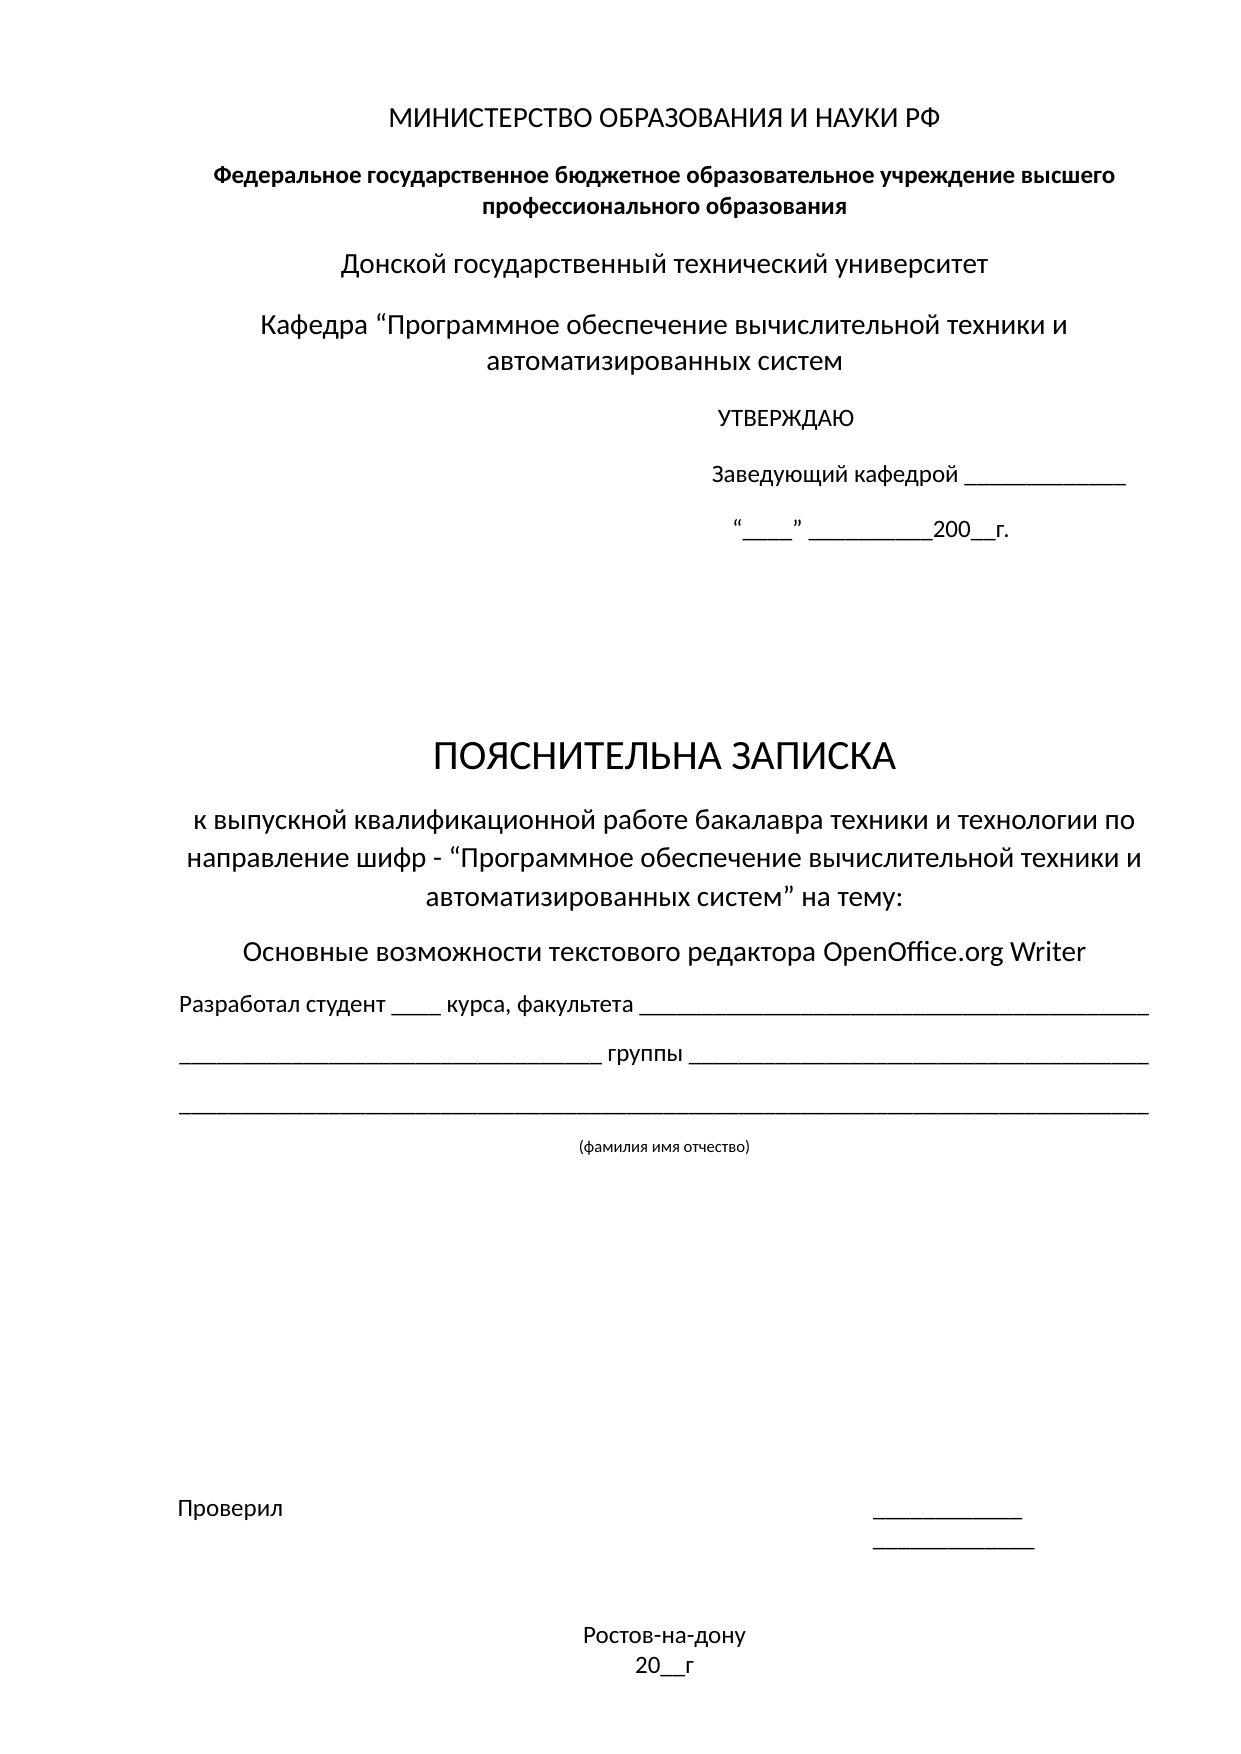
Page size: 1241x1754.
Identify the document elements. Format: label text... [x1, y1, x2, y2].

text ______________________________________________________________________________ [177, 1087, 1152, 1117]
text (фамилия имя отчество) [177, 1137, 1152, 1157]
text Разработал студент ____ курса, факультета _________________________________________ [177, 988, 1152, 1018]
text ПОЯСНИТЕЛЬНА ЗАПИСКА [177, 729, 1152, 780]
text __________________________________ группы _____________________________________ [177, 1037, 1152, 1068]
text к выпускной квалификационной работе бакалавра техники и технологии по направление шифр - “Программное обеспечение вычислительной техники и автоматизированных систем” на тему: [177, 801, 1152, 913]
text Основные возможности текстового редактора OpenOffice.org Writer [177, 933, 1152, 968]
